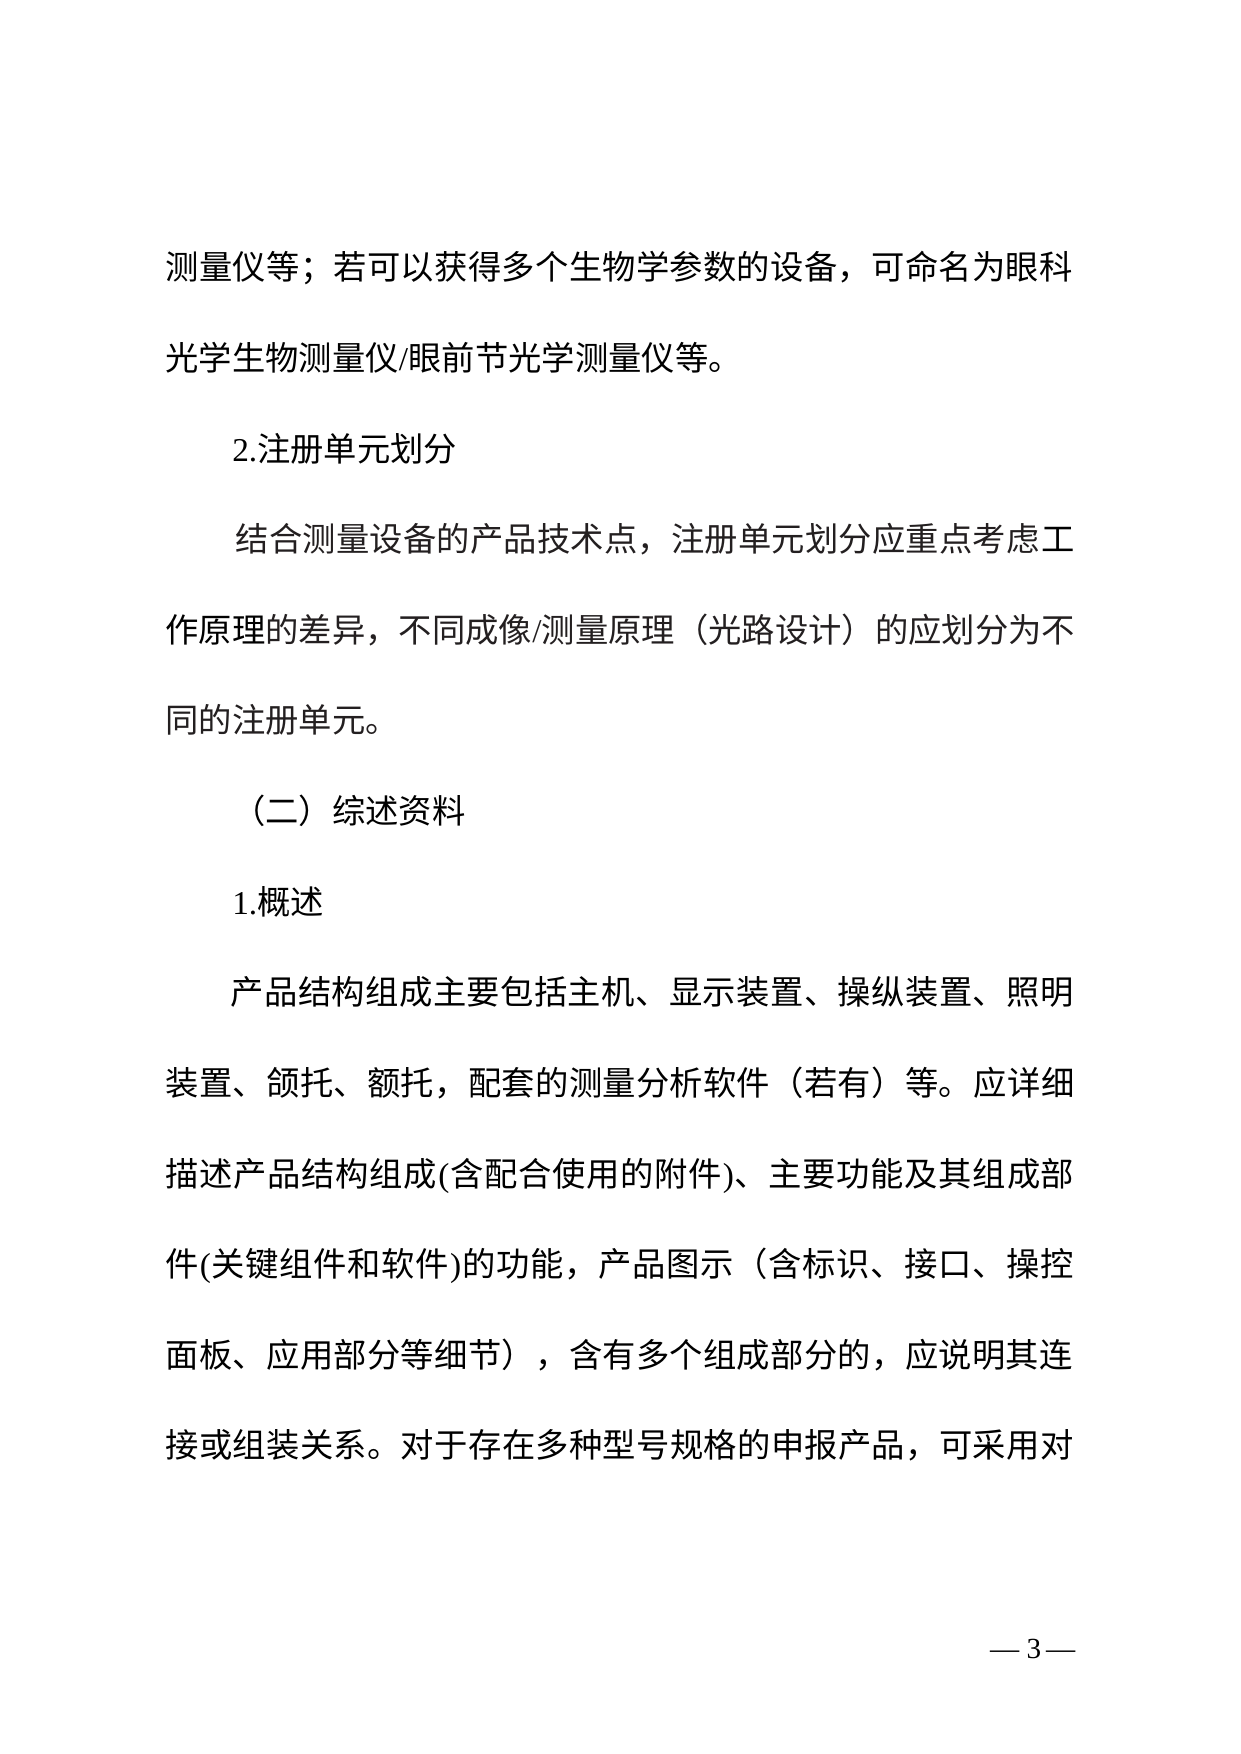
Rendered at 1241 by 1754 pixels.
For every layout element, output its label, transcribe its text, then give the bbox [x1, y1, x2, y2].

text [165, 220, 1075, 401]
text 2.注册单元划分 [165, 401, 1075, 492]
text 结合测量设备的产品技术点，注册单元划分应重点考虑工作原理的差异，不同成像/测量原理（光路设计）的应划分为不同的注册单元。 [165, 492, 1075, 764]
text 1.概述 [165, 854, 1075, 945]
text （二）综述资料 [165, 764, 1075, 854]
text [165, 945, 1075, 1489]
